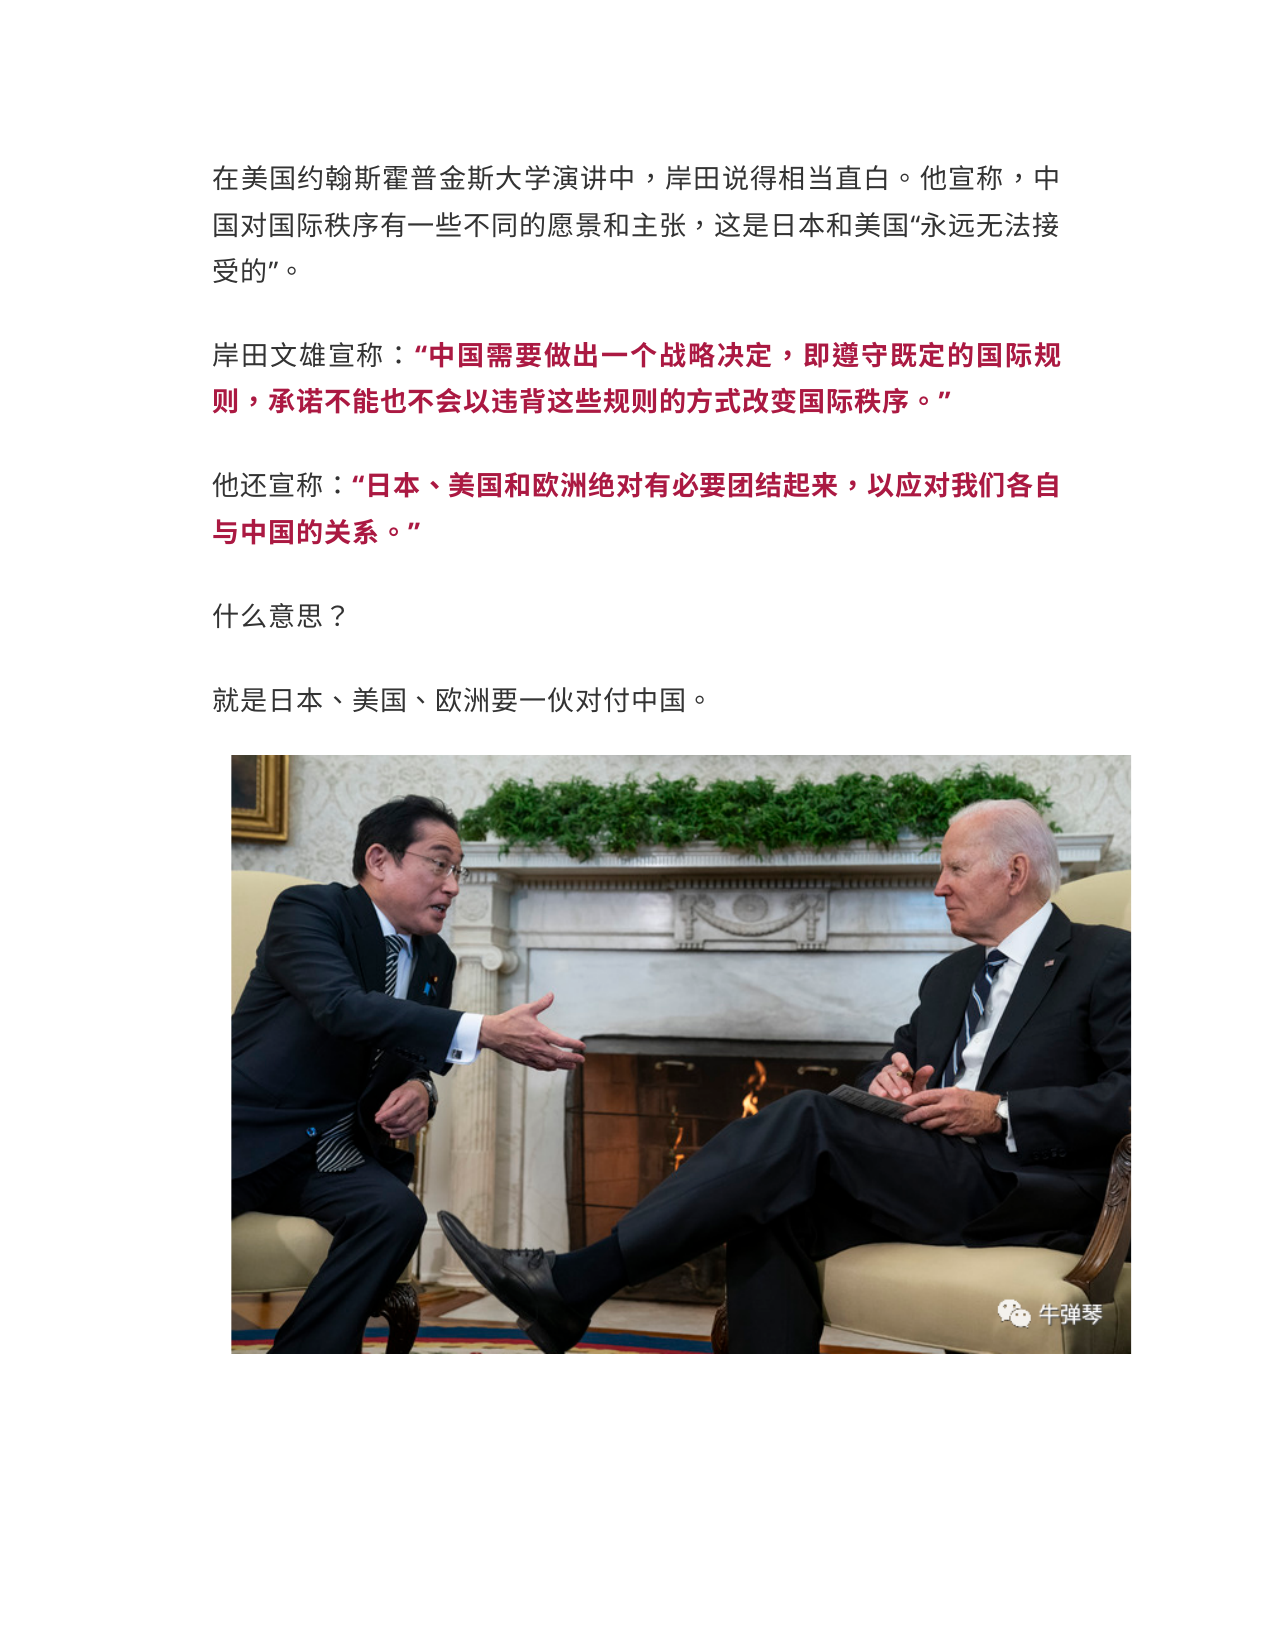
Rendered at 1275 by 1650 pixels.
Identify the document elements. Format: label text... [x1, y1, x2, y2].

text 岸田文雄宣称：“中国需要做出一个战略决定，即遵守既定的国际规则，承诺不能也不会以违背这些规则的方式改变国际秩序。” [212, 327, 1062, 420]
text 就是日本、美国、欧洲要一伙对付中国。 [212, 672, 1062, 718]
picture [231, 755, 1132, 1354]
text 在美国约翰斯霍普金斯大学演讲中，岸田说得相当直白。他宣称，中国对国际秩序有一些不同的愿景和主张，这是日本和美国“永远无法接受的”。 [212, 150, 1062, 289]
text 什么意思？ [212, 588, 1062, 634]
text 他还宣称：“日本、美国和欧洲绝对有必要团结起来，以应对我们各自与中国的关系。” [212, 457, 1062, 550]
